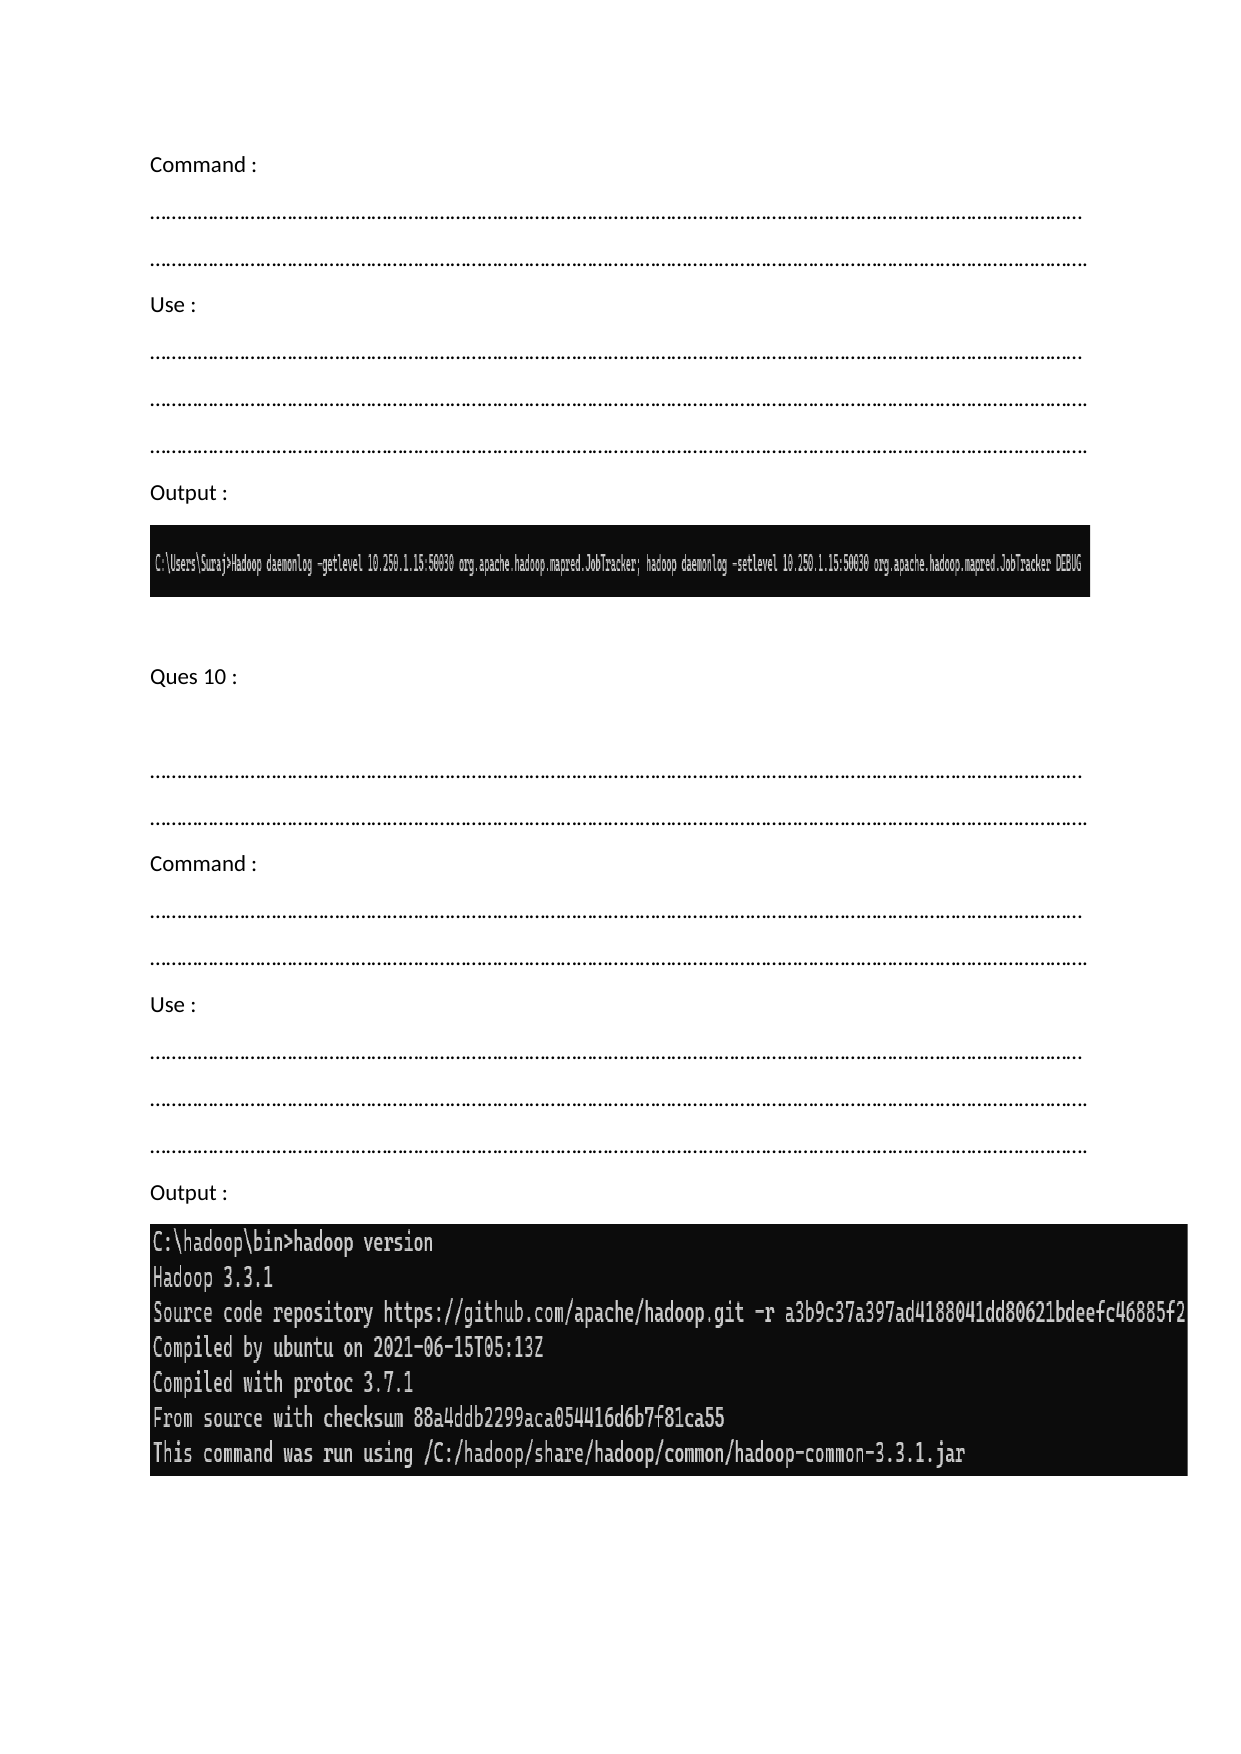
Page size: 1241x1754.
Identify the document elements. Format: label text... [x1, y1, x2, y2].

text ……………………………………………………………………………………………………………………………………………………………. [150, 1084, 1090, 1112]
text Ques 10 : [150, 662, 1090, 690]
text ……………………………………………………………………………………………………………………………………………………………. [150, 943, 1090, 971]
text Use : [150, 291, 1090, 319]
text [150, 197, 1090, 225]
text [150, 244, 1090, 272]
text ……………………………………………………………………………………………………………………………………………………………. [150, 1131, 1090, 1159]
picture [150, 1224, 1188, 1476]
text ……………………………………………………………………………………………………………………………………………………………. [150, 431, 1090, 459]
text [150, 337, 1090, 366]
text …………………………………………………………………………………………………………………………………………………………… [150, 1037, 1090, 1065]
text Use : [150, 990, 1090, 1018]
text Output : [150, 478, 1090, 506]
picture [150, 525, 1091, 597]
text Command : [150, 150, 1090, 178]
text ……………………………………………………………………………………………………………………………………………………………. [150, 803, 1090, 831]
text Output : [150, 1178, 1090, 1206]
text ……………………………………………………………………………………………………………………………………………………………. [150, 384, 1090, 412]
text …………………………………………………………………………………………………………………………………………………………… [150, 756, 1090, 784]
text Command : [150, 849, 1090, 877]
text …………………………………………………………………………………………………………………………………………………………… [150, 896, 1090, 924]
